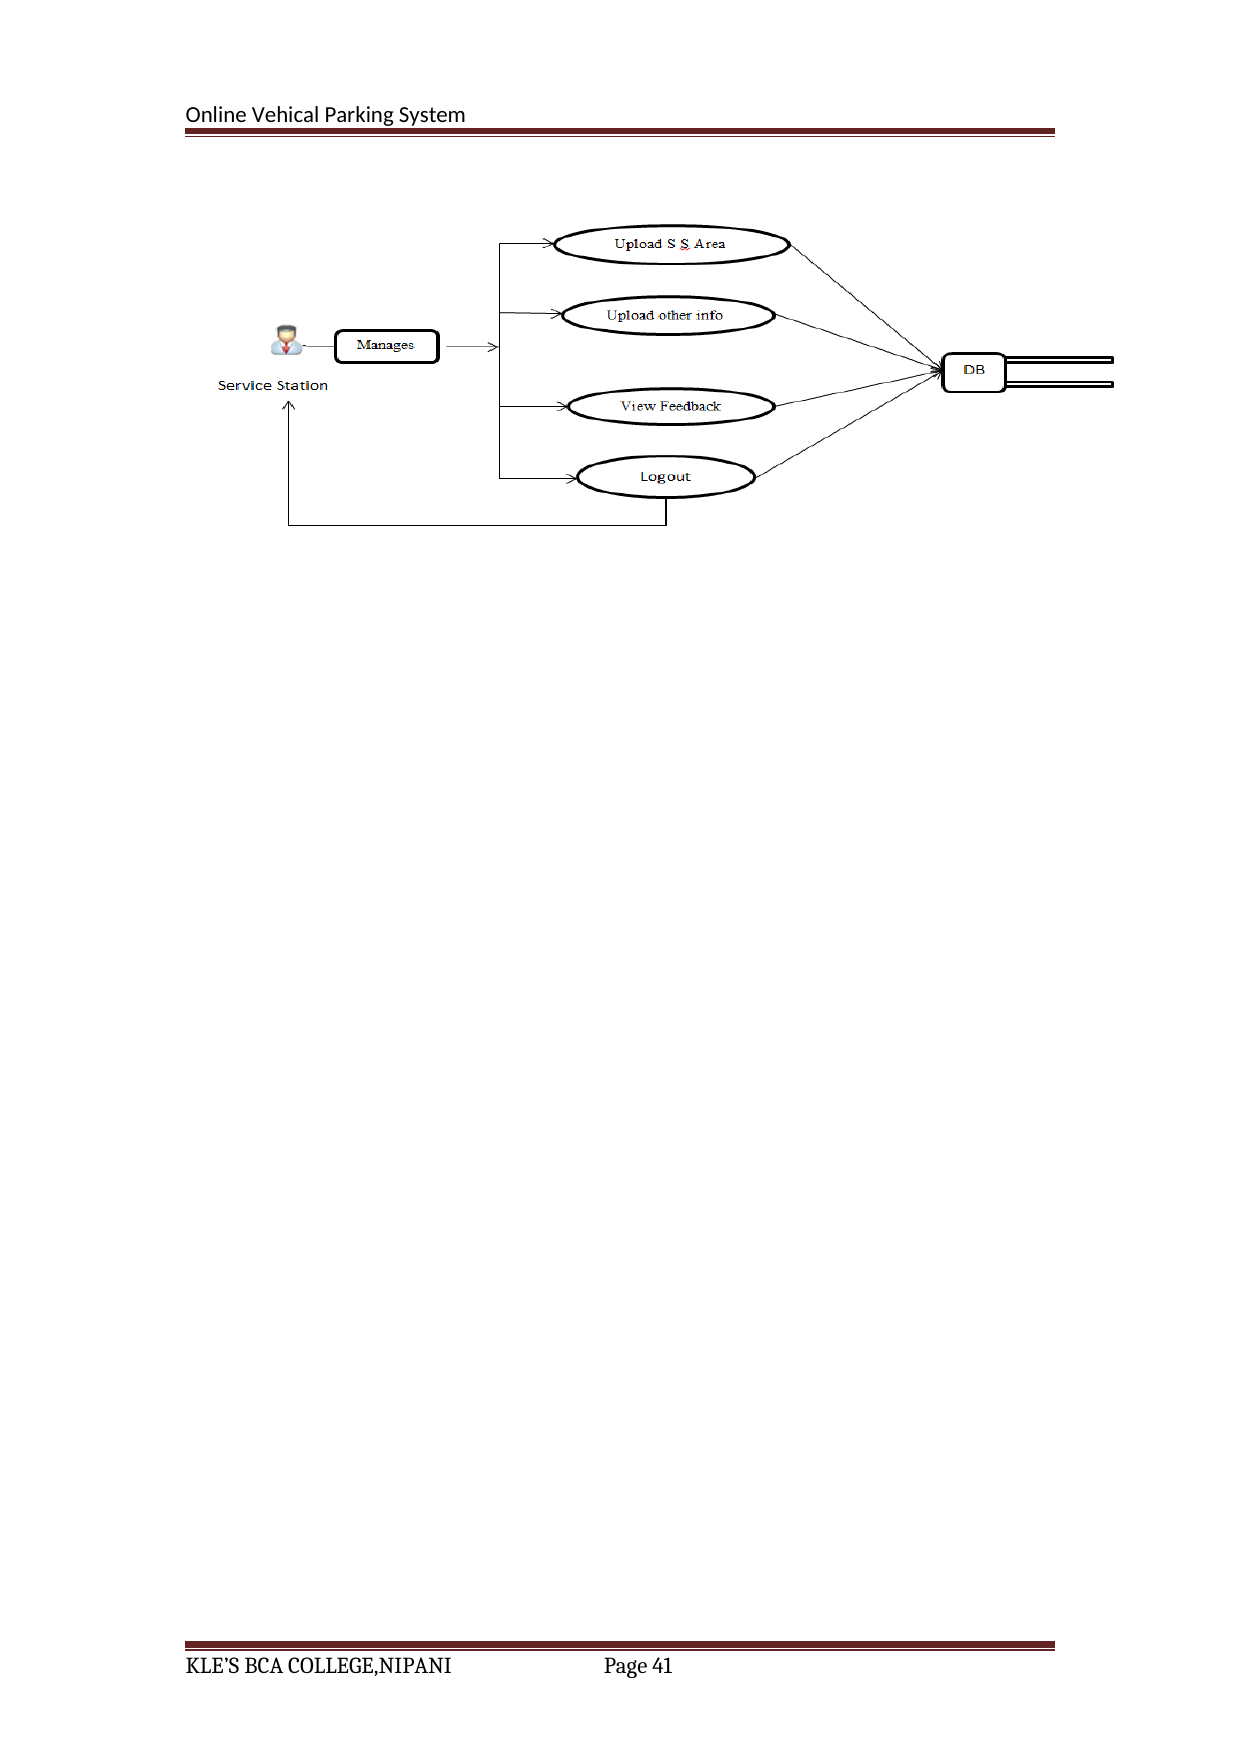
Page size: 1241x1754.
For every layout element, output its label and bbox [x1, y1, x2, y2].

picture [185, 210, 1126, 556]
